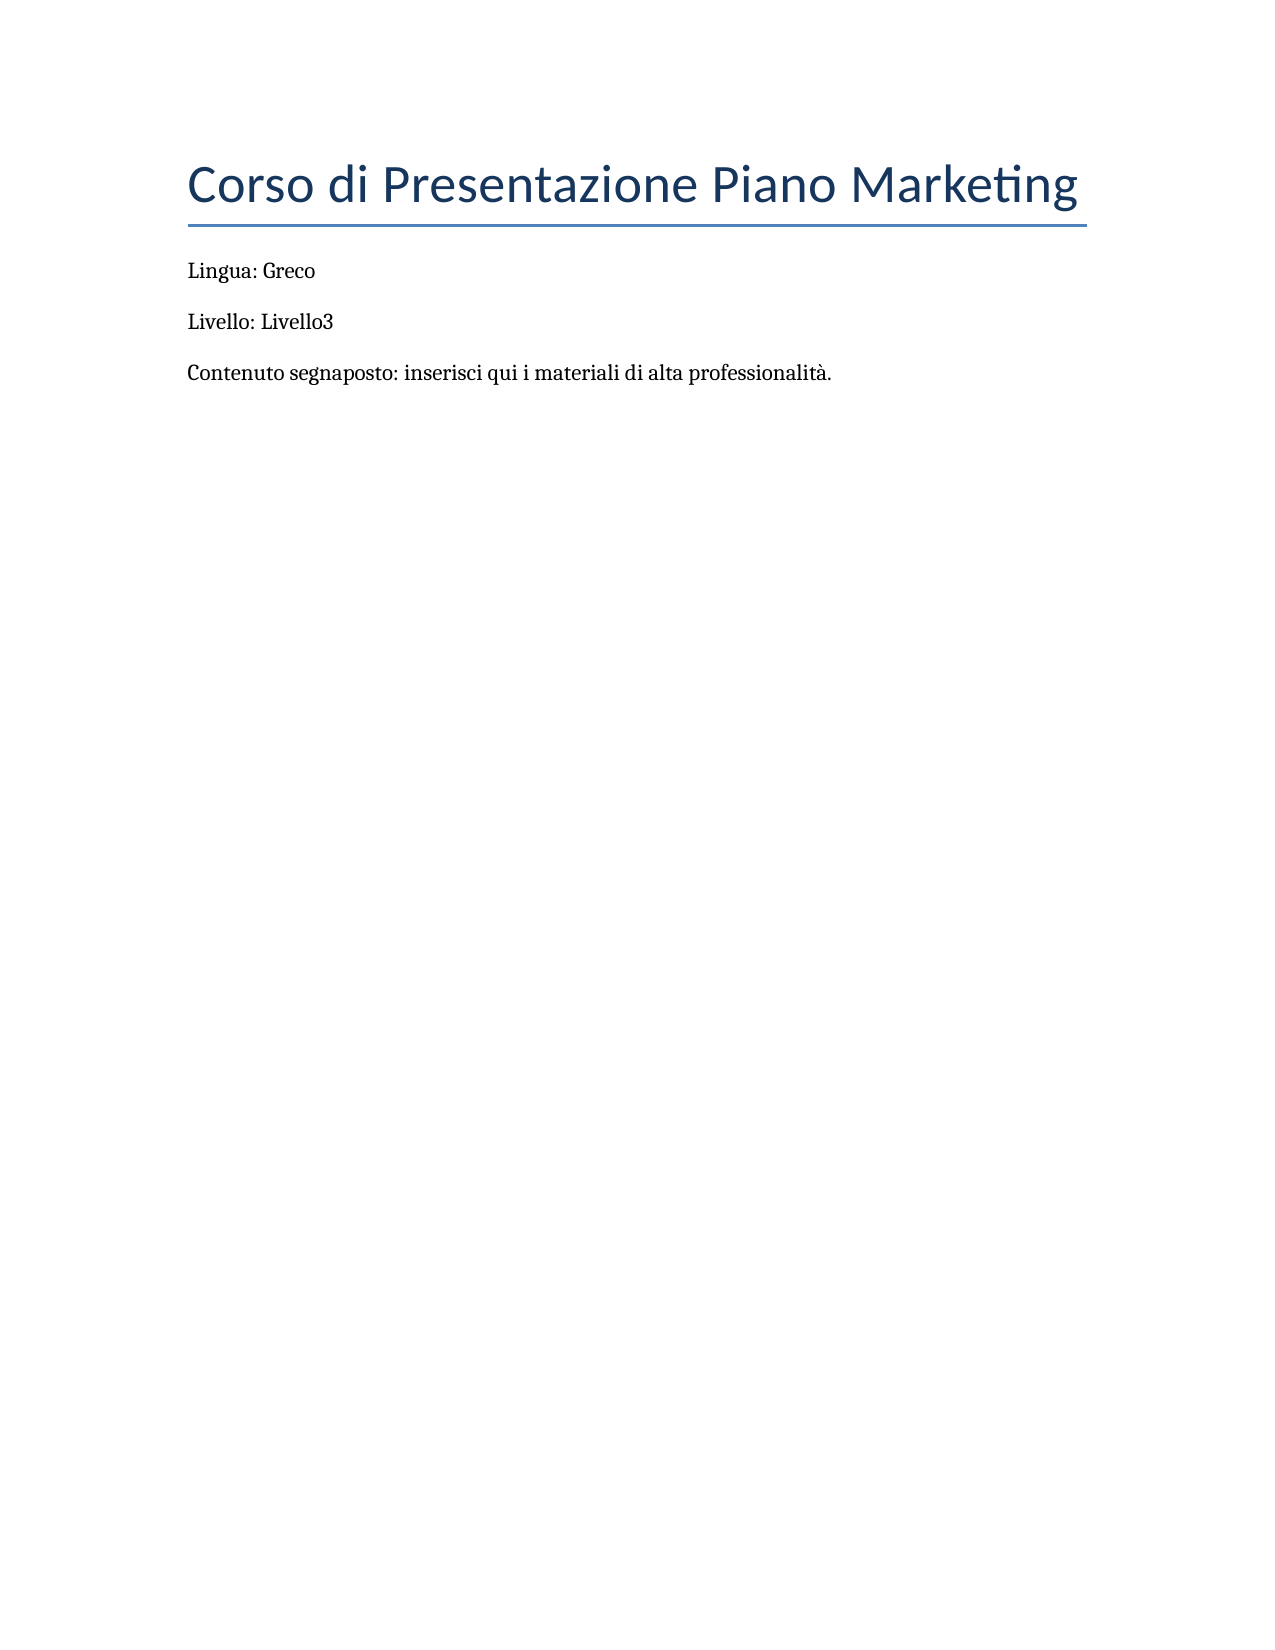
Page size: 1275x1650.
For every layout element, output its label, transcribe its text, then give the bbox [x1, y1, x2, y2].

text Livello: Livello3 [187, 309, 1087, 335]
title Corso di Presentazione Piano Marketing [187, 150, 1087, 227]
text Contenuto segnaposto: inserisci qui i materiali di alta professionalità. [187, 360, 1087, 386]
text Lingua: Greco [187, 258, 1087, 284]
